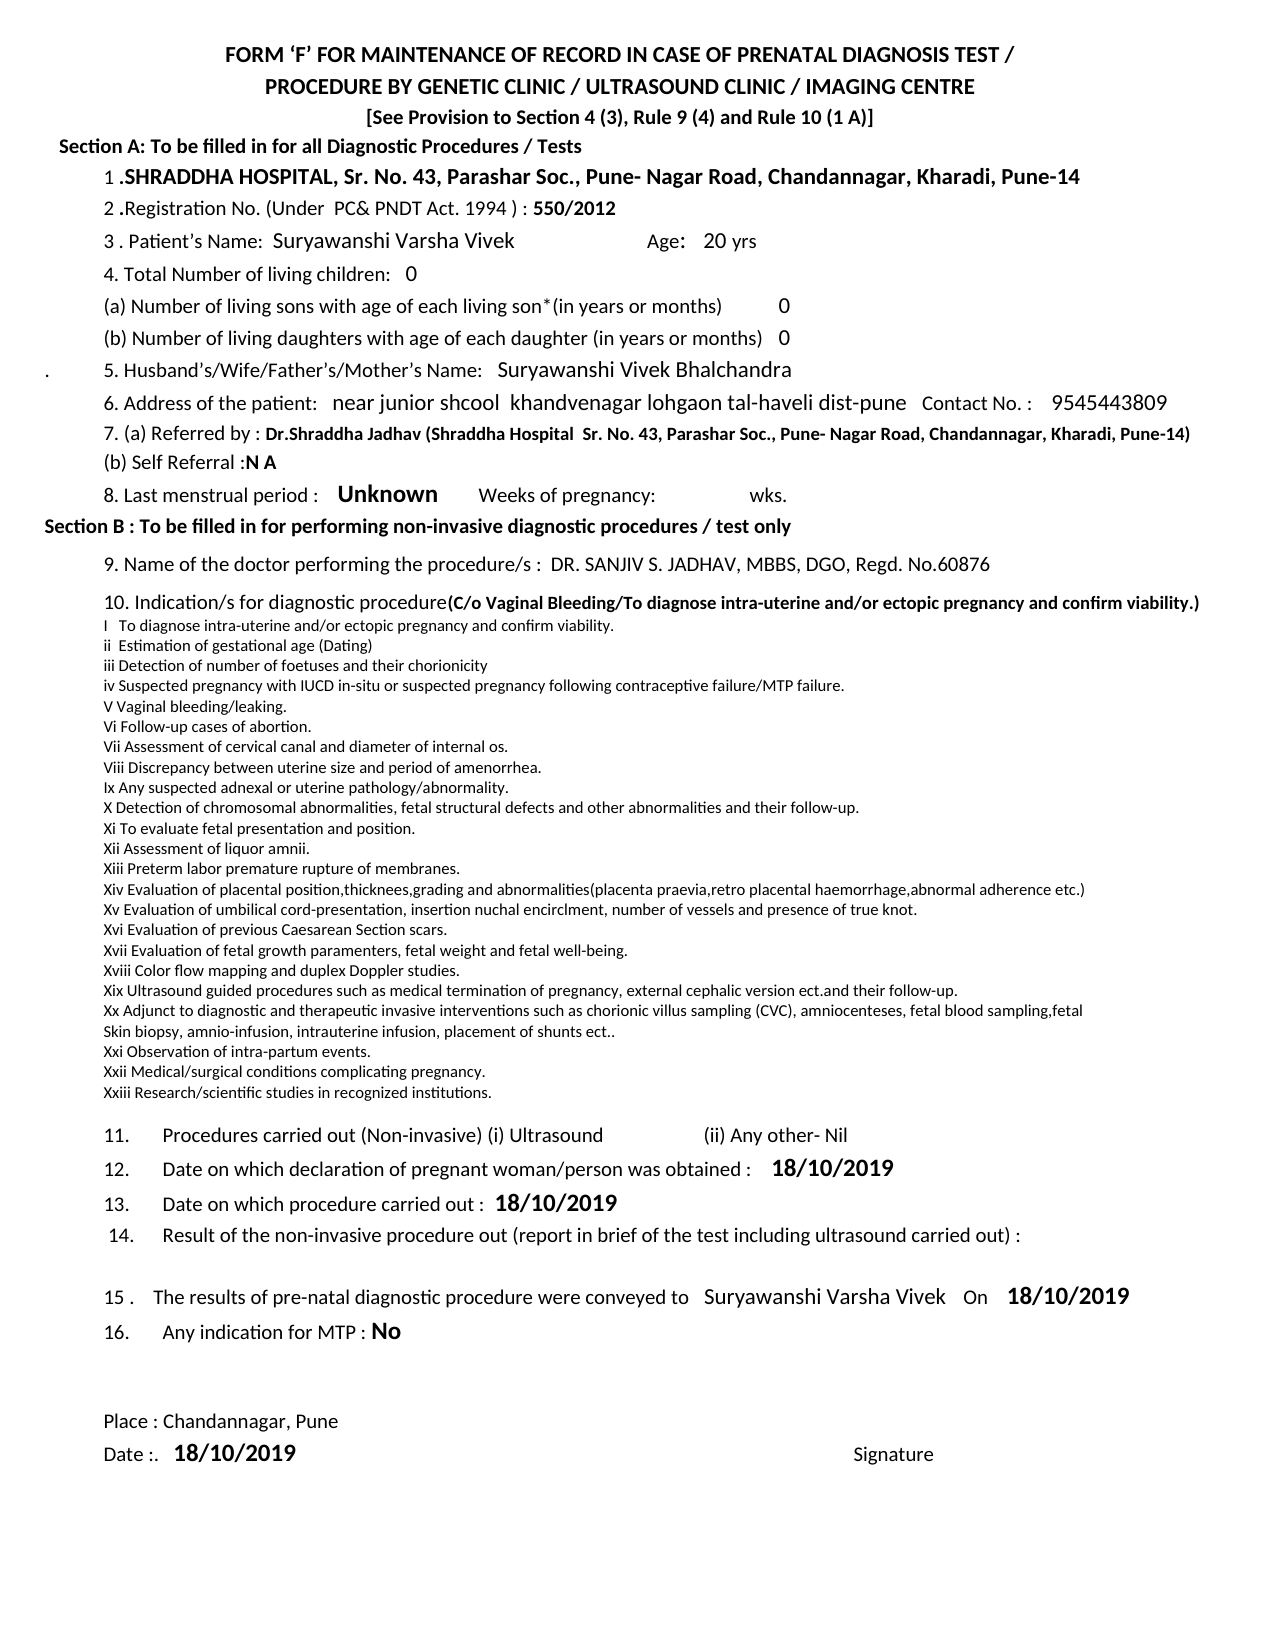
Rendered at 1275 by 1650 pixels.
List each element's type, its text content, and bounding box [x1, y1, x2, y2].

text 4. Total Number of living children: [44, 259, 1196, 287]
text Xx Adjunct to diagnostic and therapeutic invasive interventions such as chorionic villus sampling (CVC), amniocenteses, fetal blood sampling,fetal [0, 1001, 1275, 1021]
text I To diagnose intra-uterine and/or ectopic pregnancy and confirm viability. [75, 615, 1255, 635]
text Xviii Color flow mapping and duplex Doppler studies. [0, 960, 1275, 980]
text 6. Address of the patient: Contact No. : [103, 388, 1255, 416]
text ii Estimation of gestational age (Dating) [0, 635, 1196, 655]
text 7. (a) Referred by : Dr.Shraddha Jadhav (Shraddha Hospital Sr. No. 43, Parashar Soc., Pune- Nagar Road, Chandannagar, Kharadi, Pune-14) [44, 420, 1255, 445]
text 2 .Registration No. (Under PC& PNDT Act. 1994 ) : 550/2012 [44, 195, 1196, 220]
text Xvii Evaluation of fetal growth paramenters, fetal weight and fetal well-being. [0, 940, 1275, 960]
text Xxiii Research/scientific studies in recognized institutions. [0, 1082, 1275, 1102]
text Date :. Signature [0, 1438, 1275, 1468]
text . 5. Husband’s/Wife/Father’s/Mother’s Name: [44, 355, 1255, 383]
text 14. Result of the non-invasive procedure out (report in brief of the test including ultrasound carried out) : [103, 1222, 1226, 1247]
text 8. Last menstrual period : Weeks of pregnancy: wks. [44, 478, 1255, 509]
text Skin biopsy, amnio-infusion, intrauterine infusion, placement of shunts ect.. [0, 1021, 1275, 1041]
text Vii Assessment of cervical canal and diameter of internal os. [0, 737, 1196, 757]
text Xv Evaluation of umbilical cord-presentation, insertion nuchal encirclment, number of vessels and presence of true knot. [0, 899, 1275, 919]
text Xxii Medical/surgical conditions complicating pregnancy. [0, 1062, 1275, 1082]
text FORM ‘F’ FOR MAINTENANCE OF RECORD IN CASE OF PRENATAL DIAGNOSIS TEST / [44, 40, 1196, 68]
text 15 . The results of pre-natal diagnostic procedure were conveyed to On [0, 1280, 1275, 1311]
text Section B : To be filled in for performing non-invasive diagnostic procedures / test only [44, 513, 1255, 538]
text iii Detection of number of foetuses and their chorionicity [0, 655, 1196, 676]
text Place : Chandannagar, Pune [0, 1408, 1275, 1434]
text 16. Any indication for MTP : No [0, 1315, 1275, 1346]
text 13. Date on which procedure carried out : [0, 1187, 1275, 1217]
text (a) Number of living sons with age of each living son*(in years or months) [44, 291, 1255, 319]
text Xvi Evaluation of previous Caesarean Section scars. [0, 919, 1275, 940]
text Xiii Preterm labor premature rupture of membranes. [0, 858, 1196, 879]
text X Detection of chromosomal abnormalities, fetal structural defects and other abnormalities and their follow-up. [0, 798, 1196, 818]
text 11. Procedures carried out (Non-invasive) (i) Ultrasound (ii) Any other- Nil [0, 1123, 1275, 1148]
text 1 .SHRADDHA HOSPITAL, Sr. No. 43, Parashar Soc., Pune- Nagar Road, Chandannagar, Kharadi, Pune-14 [44, 162, 1196, 191]
text (b) Number of living daughters with age of each daughter (in years or months) [44, 323, 1255, 351]
text V Vaginal bleeding/leaking. [0, 696, 1196, 716]
text PROCEDURE BY GENETIC CLINIC / ULTRASOUND CLINIC / IMAGING CENTRE [44, 72, 1196, 100]
text iv Suspected pregnancy with IUCD in-situ or suspected pregnancy following contraceptive failure/MTP failure. [0, 676, 1196, 696]
text Xix Ultrasound guided procedures such as medical termination of pregnancy, external cephalic version ect.and their follow-up. [0, 980, 1275, 1001]
text Ix Any suspected adnexal or uterine pathology/abnormality. [0, 777, 1196, 798]
text 12. Date on which declaration of pregnant woman/person was obtained : [0, 1152, 1275, 1182]
text [See Provision to Section 4 (3), Rule 9 (4) and Rule 10 (1 A)] [44, 104, 1196, 129]
text Viii Discrepancy between uterine size and period of amenorrhea. [0, 757, 1196, 777]
text 9. Name of the doctor performing the procedure/s : DR. SANJIV S. JADHAV, MBBS, DGO, Regd. No.60876 [0, 551, 1255, 577]
text 3 . Patient’s Name: Age: yrs [44, 224, 1166, 254]
text Xi To evaluate fetal presentation and position. [0, 818, 1196, 838]
text Section A: To be filled in for all Diagnostic Procedures / Tests [44, 133, 1196, 159]
text Vi Follow-up cases of abortion. [0, 716, 1196, 737]
text Xiv Evaluation of placental position,thicknees,grading and abnormalities(placenta praevia,retro placental haemorrhage,abnormal adherence etc.) [0, 879, 1275, 899]
text 10. Indication/s for diagnostic procedure(C/o Vaginal Bleeding/To diagnose intra-uterine and/or ectopic pregnancy and confirm viability.) [75, 589, 1255, 615]
text (b) Self Referral :N A [44, 449, 1255, 474]
text Xii Assessment of liquor amnii. [0, 838, 1196, 858]
text Xxi Observation of intra-partum events. [103, 1041, 1275, 1062]
